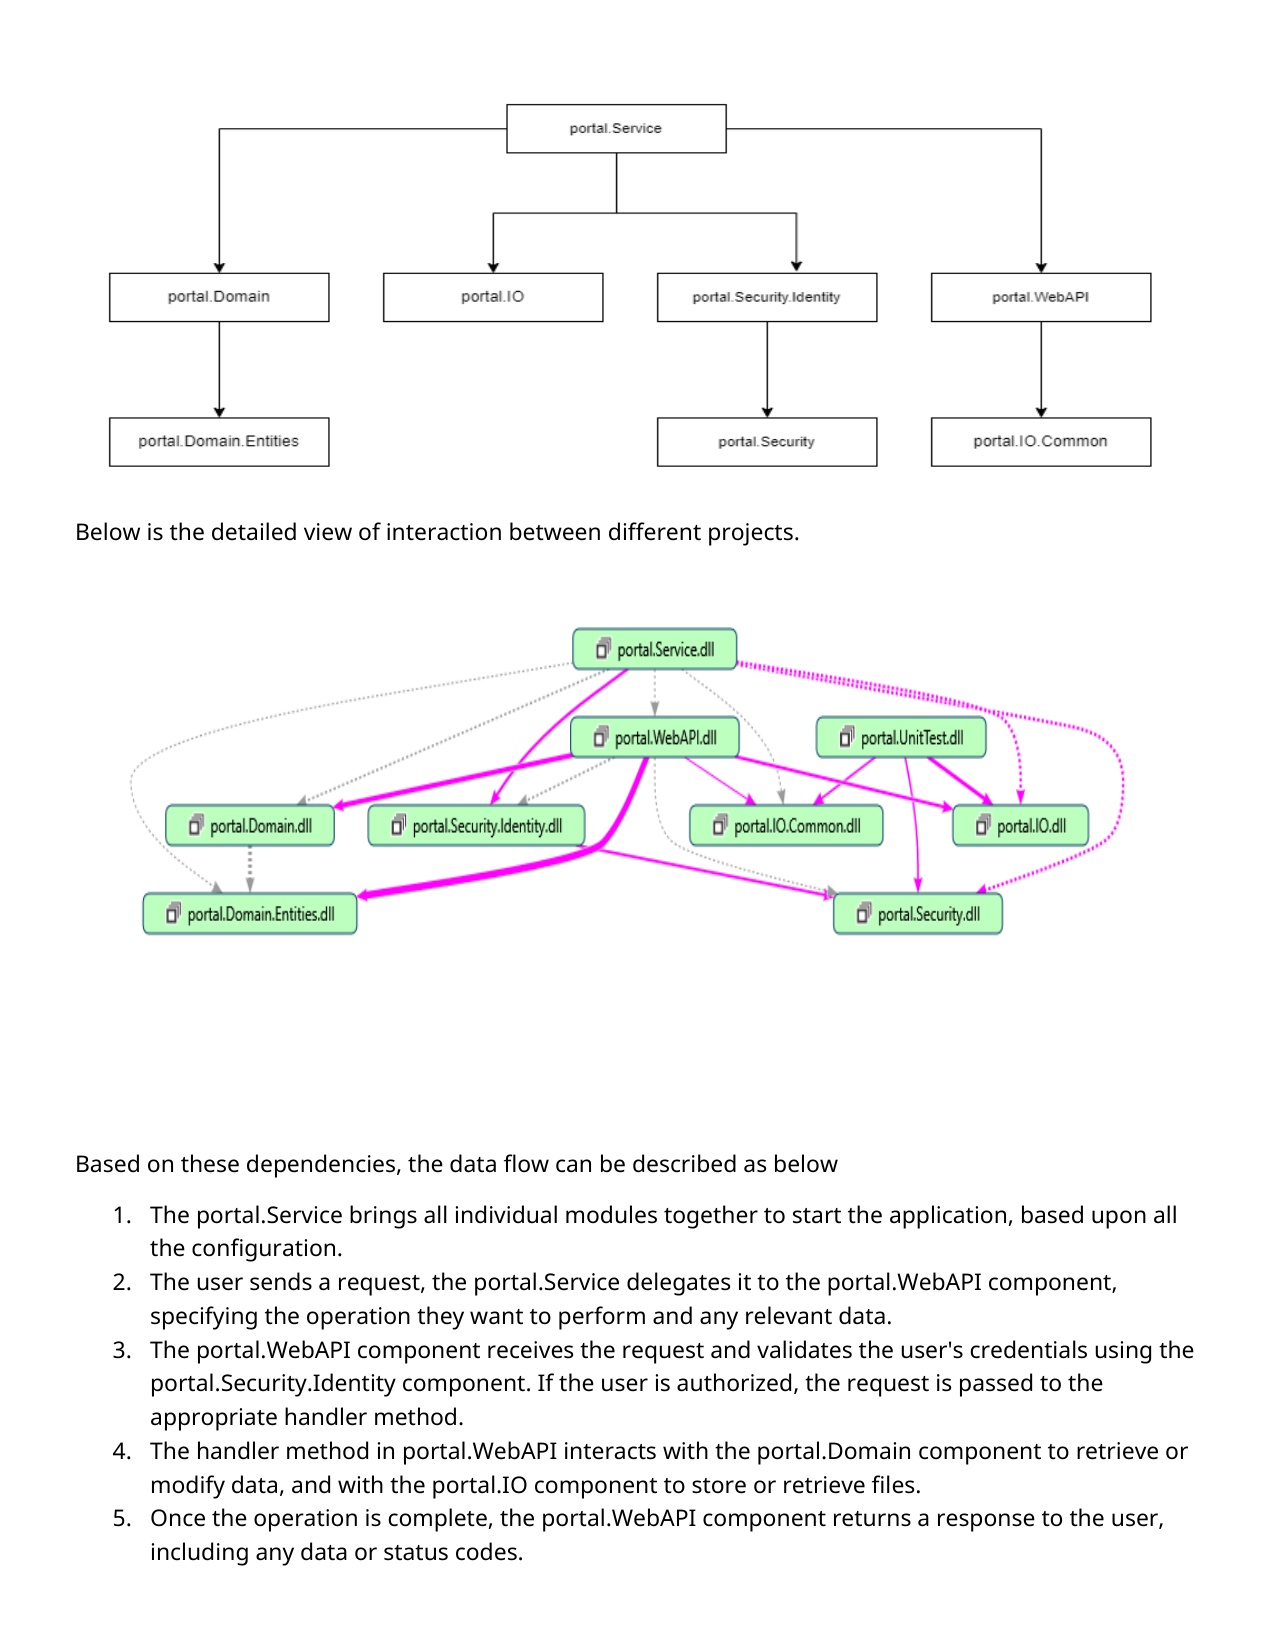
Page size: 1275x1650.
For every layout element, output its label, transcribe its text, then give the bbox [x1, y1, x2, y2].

list The portal.Service brings all individual modules together to start the application, based upon all the configuration. [112, 1198, 1200, 1263]
list The handler method in portal.WebAPI interacts with the portal.Domain component to retrieve or modify data, and with the portal.IO component to store or retrieve files. [112, 1435, 1200, 1500]
picture [75, 549, 1179, 1014]
list The user sends a request, the portal.Service delegates it to the portal.WebAPI component, specifying the operation they want to perform and any relevant data. [112, 1266, 1200, 1331]
list The portal.WebAPI component receives the request and validates the user's credentials using the portal.Security.Identity component. If the user is authorized, the request is passed to the appropriate handler method. [112, 1333, 1200, 1432]
text Based on these dependencies, the data flow can be described as below [75, 1148, 1200, 1179]
picture [75, 75, 1186, 497]
list Once the operation is complete, the portal.WebAPI component returns a response to the user, including any data or status codes. [112, 1502, 1200, 1567]
